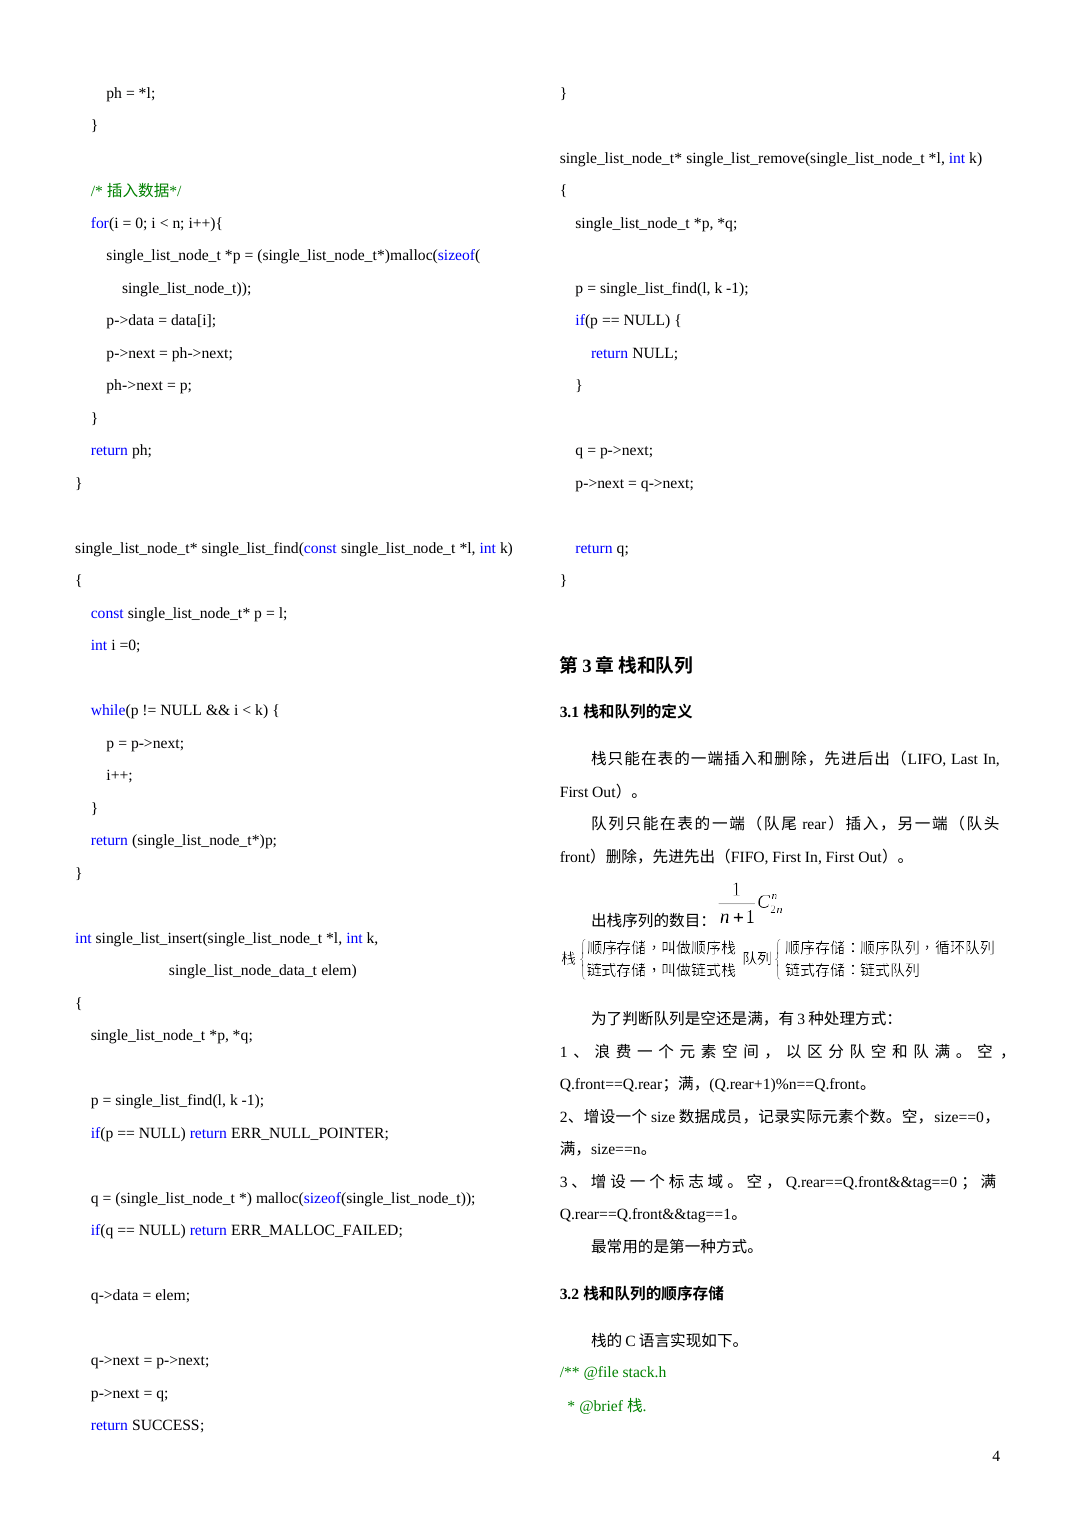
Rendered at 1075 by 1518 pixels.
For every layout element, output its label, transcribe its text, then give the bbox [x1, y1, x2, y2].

text i++; [75, 759, 515, 791]
text /* 插入数据*/ [75, 174, 515, 206]
text p = single_list_find(l, k -1); [559, 271, 1000, 304]
text 3、增设一个标志域。空，Q.rear==Q.front&&tag==0；满，Q.rear==Q.front&&tag==1。 [559, 1164, 1000, 1229]
text } [75, 466, 515, 499]
text } [559, 369, 1000, 401]
text single_list_node_t *p = (single_list_node_t*)malloc(sizeof( [75, 239, 515, 271]
text return q; [559, 531, 1000, 564]
text /** @file stack.h [559, 1356, 1000, 1388]
text p->next = q->next; [559, 466, 1000, 499]
text p = p->next; [75, 726, 515, 759]
text single_list_node_t* single_list_find(const single_list_node_t *l, int k) [75, 531, 515, 564]
text return ph; [75, 434, 515, 466]
text 最常用的是第一种方式。 [559, 1229, 1000, 1262]
subtitle 3.1 栈和队列的定义 [559, 695, 1000, 727]
text single_list_node_t* single_list_remove(single_list_node_t *l, int k) [559, 141, 1000, 174]
text } [559, 564, 1000, 596]
text return NULL; [559, 336, 1000, 369]
text const single_list_node_t* p = l; [75, 596, 515, 629]
text } [75, 401, 515, 434]
text if(p == NULL) return ERR_NULL_POINTER; [75, 1116, 515, 1149]
text return (single_list_node_t*)p; [75, 824, 515, 856]
text for(i = 0; i < n; i++){ [75, 206, 515, 239]
subtitle 3.2 栈和队列的顺序存储 [559, 1276, 1000, 1309]
text 为了判断队列是空还是满，有3种处理方式： [559, 1002, 1000, 1034]
text p->next = ph->next; [75, 336, 515, 369]
text 1、浪费一个元素空间，以区分队空和队满。空，Q.front==Q.rear；满，(Q.rear+1)%n==Q.front。 [559, 1034, 1000, 1099]
text 2、增设一个size数据成员，记录实际元素个数。空，size==0，满，size==n。 [559, 1099, 1000, 1164]
text q->next = p->next; [75, 1344, 515, 1376]
text while(p != NULL && i < k) { [75, 694, 515, 726]
text { [559, 174, 1000, 206]
text 队列只能在表的一端（队尾rear）插入，另一端（队头front）删除，先进先出（FIFO, First In, First Out）。 [559, 807, 1000, 872]
text p->data = data[i]; [75, 304, 515, 336]
text { [75, 986, 515, 1019]
text } [559, 76, 1000, 109]
text ph->next = p; [75, 369, 515, 401]
text 出栈序列的数目： [559, 872, 1000, 937]
text if(q == NULL) return ERR_MALLOC_FAILED; [75, 1214, 515, 1246]
text } [75, 856, 515, 889]
text * @brief 栈. [559, 1388, 1000, 1421]
text single_list_node_data_t elem) [75, 954, 515, 986]
text q = (single_list_node_t *) malloc(sizeof(single_list_node_t)); [75, 1181, 515, 1214]
text } [75, 791, 515, 824]
text ph = *l; [75, 76, 515, 109]
text if(p == NULL) { [559, 304, 1000, 336]
text q = p->next; [559, 434, 1000, 466]
text return SUCCESS; [75, 1409, 515, 1441]
text q->data = elem; [75, 1279, 515, 1311]
text 栈只能在表的一端插入和删除，先进后出（LIFO, Last In, First Out）。 [559, 742, 1000, 807]
subtitle 第3章 栈和队列 [559, 648, 1000, 680]
text int single_list_insert(single_list_node_t *l, int k, [75, 921, 515, 954]
text { [75, 564, 515, 596]
text } [75, 109, 515, 141]
text p->next = q; [75, 1376, 515, 1409]
text single_list_node_t *p, *q; [559, 206, 1000, 239]
text single_list_node_t *p, *q; [75, 1019, 515, 1051]
text 栈的C语言实现如下。 [559, 1323, 1000, 1356]
text p = single_list_find(l, k -1); [75, 1084, 515, 1116]
text int i =0; [75, 629, 515, 661]
text single_list_node_t)); [75, 271, 515, 304]
